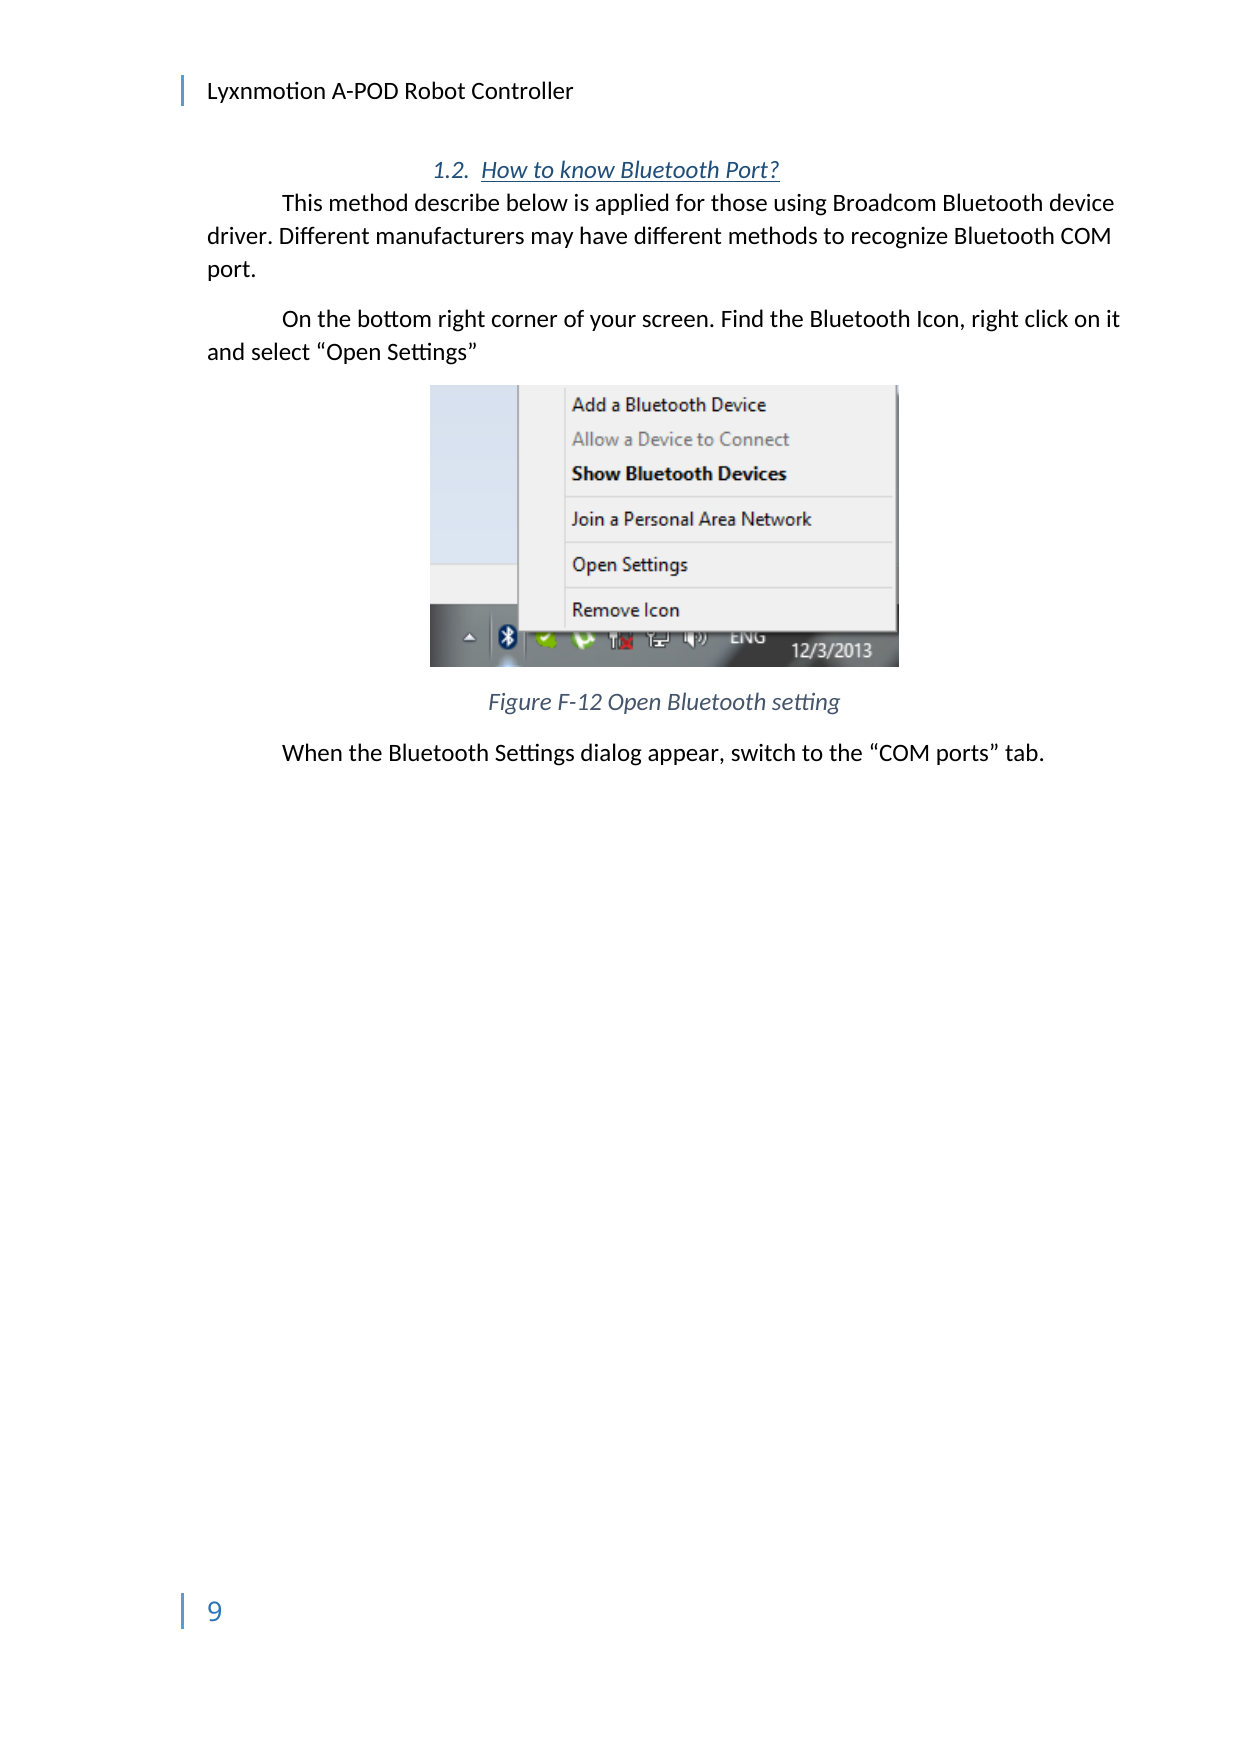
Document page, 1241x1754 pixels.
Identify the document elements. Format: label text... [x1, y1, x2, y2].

subtitle How to know Bluetooth Port? [432, 155, 1122, 185]
text This method describe below is applied for those using Broadcom Bluetooth device driver. Different manufacturers may have different methods to recognize Bluetooth COM port. [207, 188, 1122, 284]
text On the bottom right corner of your screen. Find the Bluetooth Icon, right click on it and select “Open Settings” [207, 303, 1122, 366]
picture [430, 385, 899, 667]
text When the Bluetooth Settings dialog appear, switch to the “COM ports” tab. [207, 737, 1122, 768]
